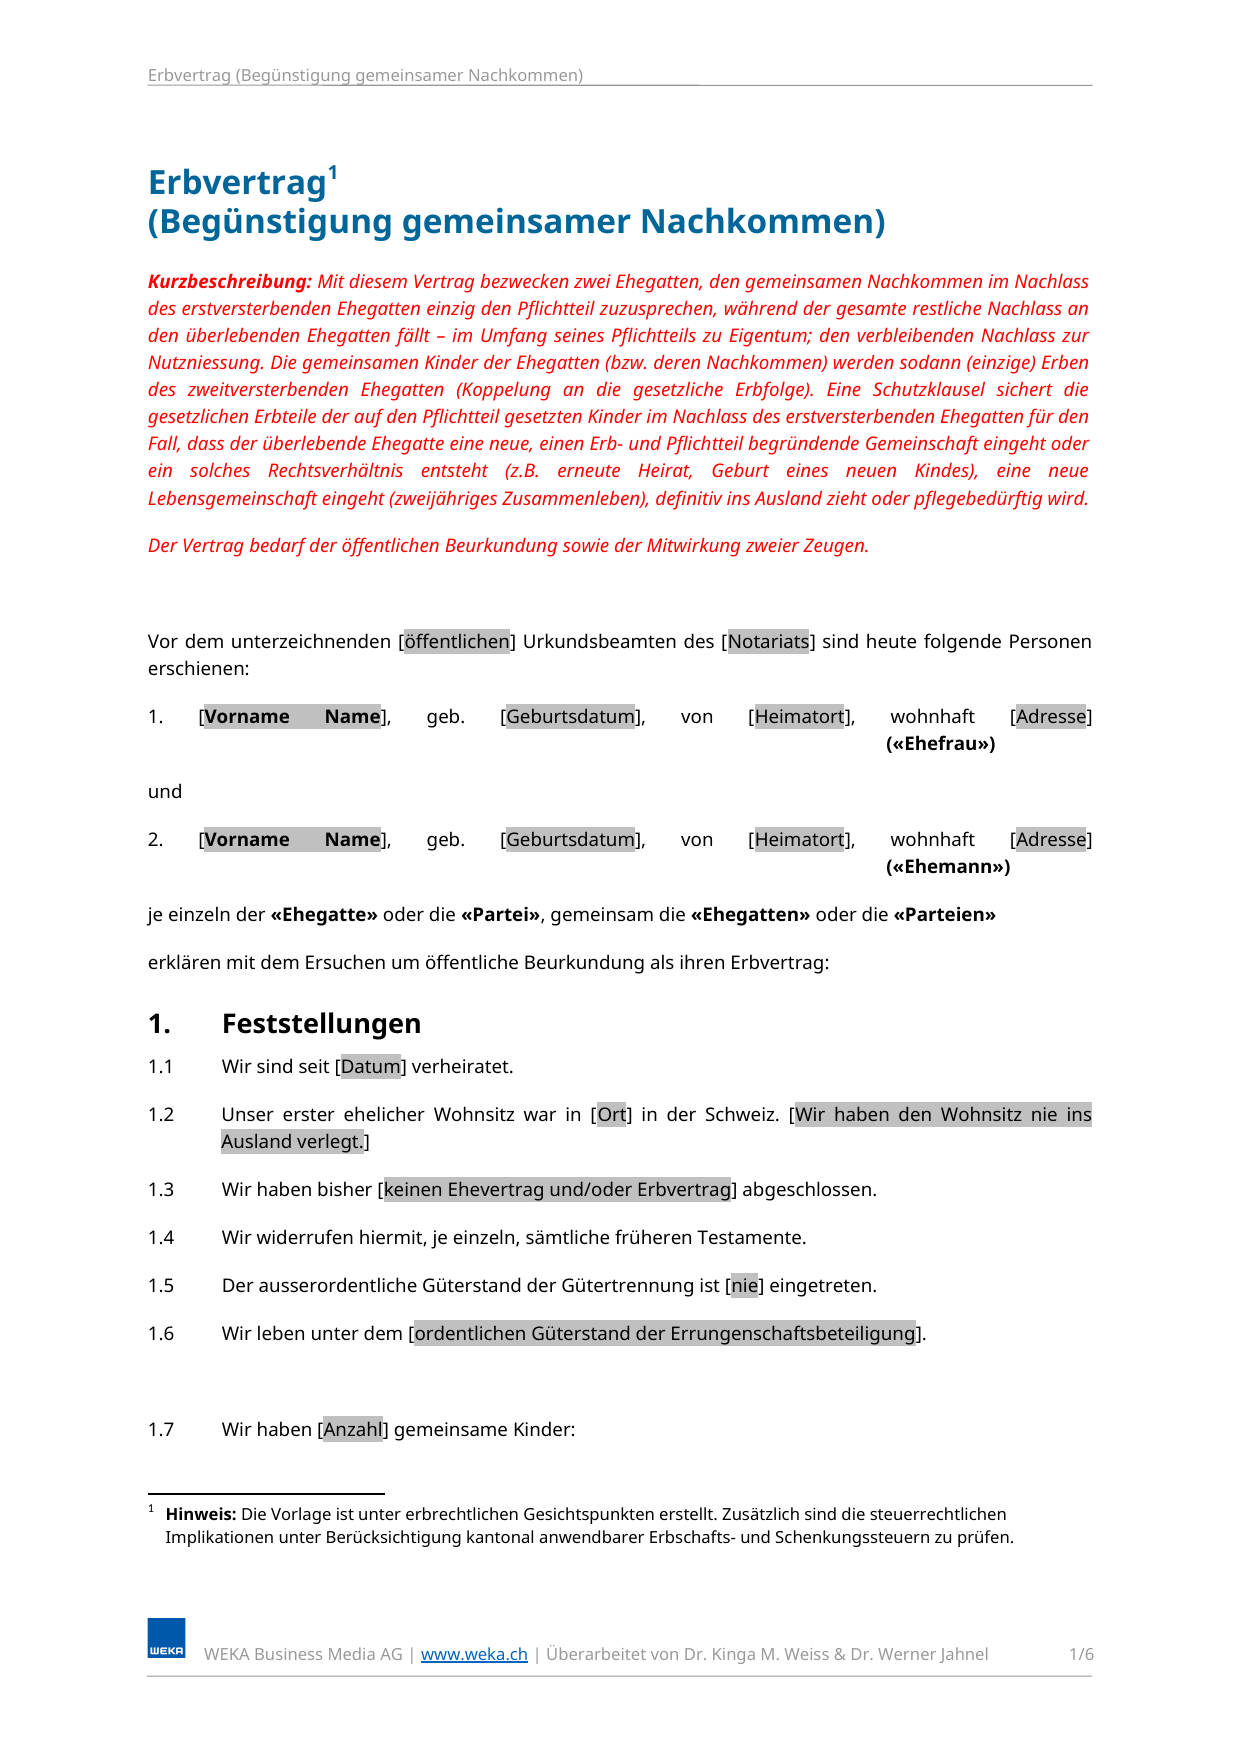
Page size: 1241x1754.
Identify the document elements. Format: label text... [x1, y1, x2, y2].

picture [147, 1618, 186, 1658]
text 1.6 Wir leben unter dem [ordentlichen Güterstand der Errungenschaftsbeteiligung]. [148, 1319, 1092, 1346]
text Kurzbeschreibung: Mit diesem Vertrag bezwecken zwei Ehegatten, den gemeinsamen Nachkommen im Nachlass des erstversterbenden Ehegatten einzig den Pflichtteil zuzusprechen, während der gesamte restliche Nachlass an den überlebenden Ehegatten fällt – im Umfang seines Pflichtteils zu Eigentum; den verbleibenden Nachlass zur Nutzniessung. Die gemeinsamen Kinder der Ehegatten (bzw. deren Nachkommen) werden sodann (einzige) Erben des zweitversterbenden Ehegatten (Koppelung an die gesetzliche Erbfolge). Eine Schutzklausel sichert die gesetzlichen Erbteile der auf den Pflichtteil gesetzten Kinder im Nachlass des erstversterbenden Ehegatten für den Fall, dass der überlebende Ehegatte eine neue, einen Erb- und Pflichtteil begründende Gemeinschaft eingeht oder ein solches Rechtsverhältnis entsteht (z.B. erneute Heirat, Geburt eines neuen Kindes), eine neue Lebensgemeinschaft eingeht (zweijähriges Zusammenleben), definitiv ins Ausland zieht oder pflegebedürftig wird. [148, 267, 1092, 510]
text 2. [Vorname Name], geb. [Geburtsdatum], von [Heimatort], wohnhaft [Adresse] («Ehemann») [148, 825, 1092, 879]
text 1.2 Unser erster ehelicher Wohnsitz war in [Ort] in der Schweiz. [Wir haben den Wohnsitz nie ins Ausland verlegt.] [148, 1100, 1092, 1154]
text Der Vertrag bedarf der öffentlichen Beurkundung sowie der Mitwirkung zweier Zeugen. [148, 531, 1092, 558]
text 1.3 Wir haben bisher [keinen Ehevertrag und/oder Erbvertrag] abgeschlossen. [148, 1175, 1092, 1202]
text 1. [Vorname Name], geb. [Geburtsdatum], von [Heimatort], wohnhaft [Adresse] («Ehefrau») [148, 702, 1092, 756]
text je einzeln der «Ehegatte» oder die «Partei», gemeinsam die «Ehegatten» oder die «Parteien» [148, 900, 1092, 927]
text Vor dem unterzeichnenden [öffentlichen] Urkundsbeamten des [Notariats] sind heute folgende Personen erschienen: [148, 627, 1092, 681]
text erklären mit dem Ersuchen um öffentliche Beurkundung als ihren Erbvertrag: [148, 948, 1092, 975]
text 1.4 Wir widerrufen hiermit, je einzeln, sämtliche früheren Testamente. [148, 1223, 1092, 1250]
text und [148, 777, 1092, 804]
text 1. Feststellungen [148, 1008, 1092, 1039]
text 1.7 Wir haben [Anzahl] gemeinsame Kinder: [148, 1414, 1092, 1442]
text 1.1 Wir sind seit [Datum] verheiratet. [148, 1052, 1092, 1079]
text Erbvertrag (Begünstigung gemeinsamer Nachkommen) [148, 162, 1092, 242]
text 1.5 Der ausserordentliche Güterstand der Gütertrennung ist [nie] eingetreten. [148, 1271, 1092, 1298]
